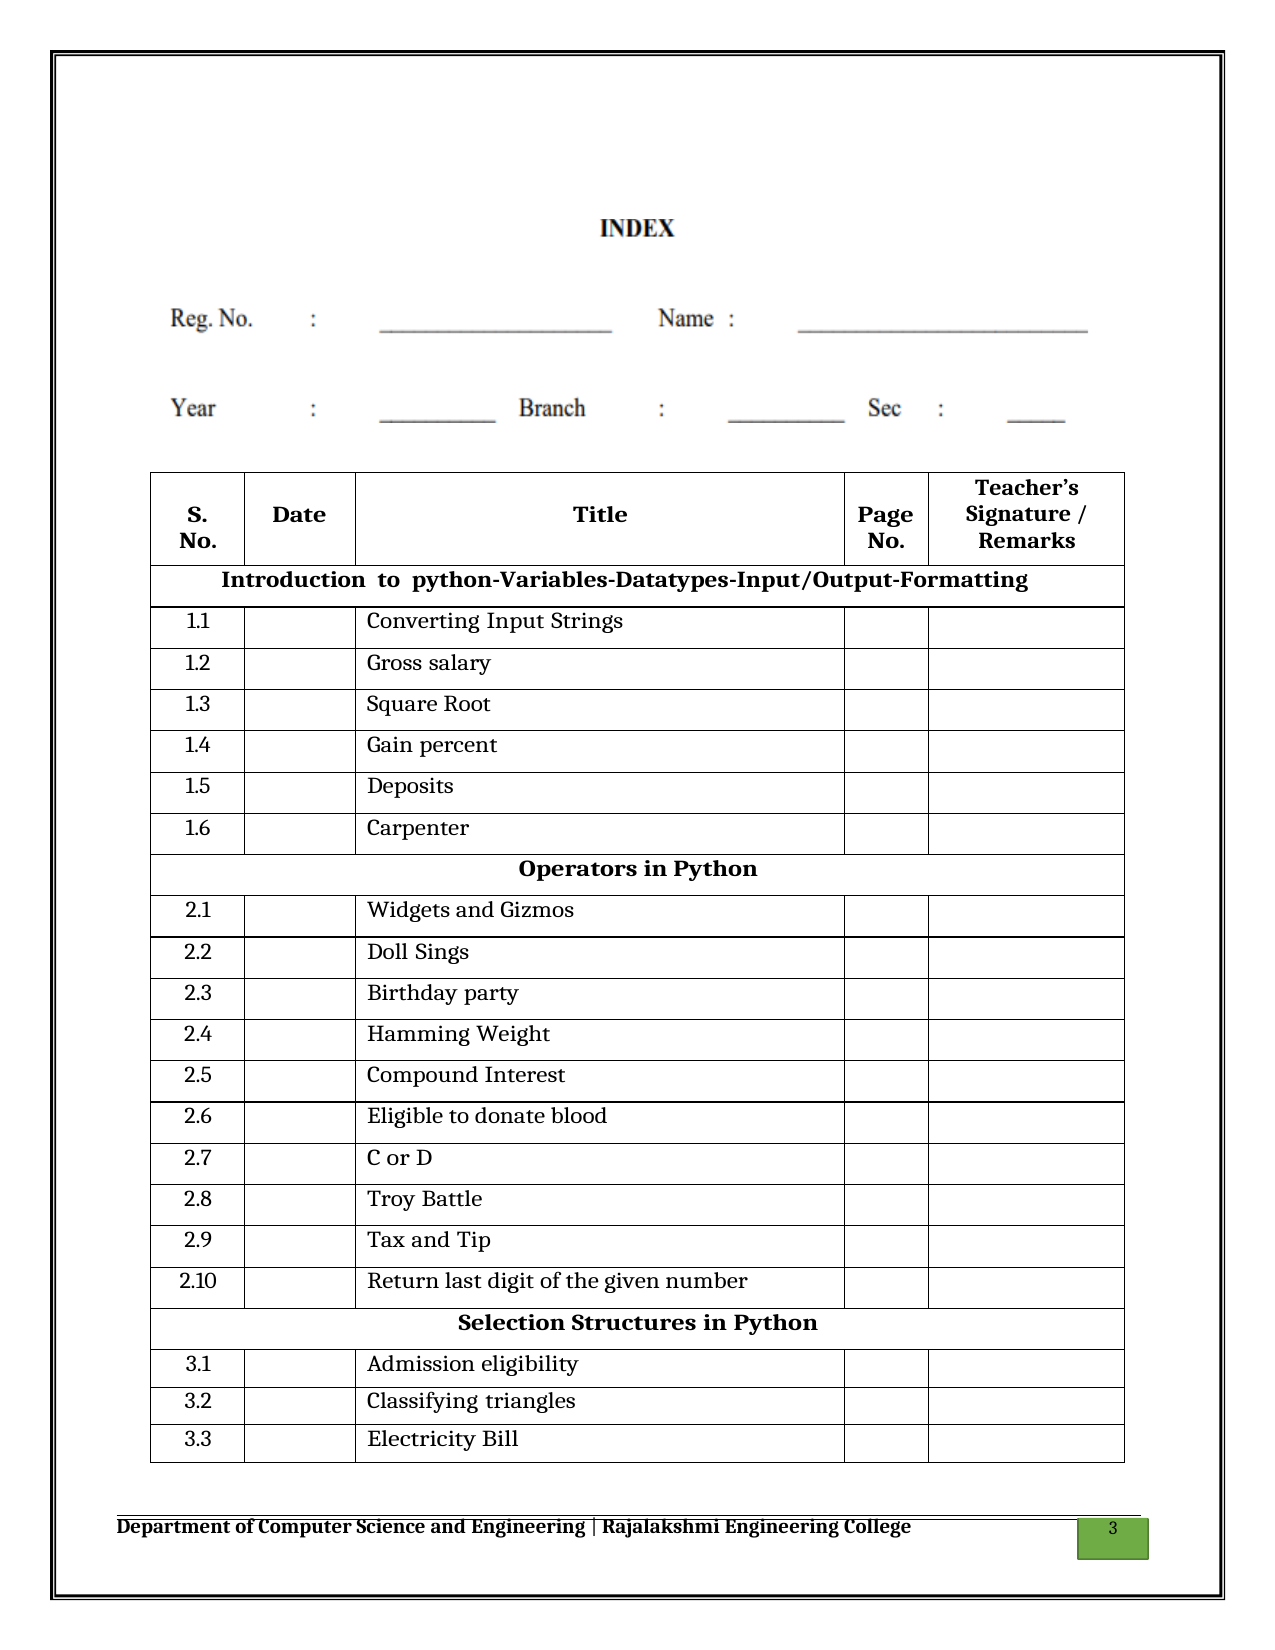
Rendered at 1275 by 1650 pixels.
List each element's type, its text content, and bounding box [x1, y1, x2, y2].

table_cell [929, 1061, 1124, 1101]
table_cell [929, 773, 1124, 813]
table_cell [929, 1144, 1124, 1184]
table_cell Troy Battle [356, 1185, 844, 1225]
table_cell 2.10 [151, 1268, 244, 1308]
table_header Page No. [845, 473, 928, 565]
table_cell Admission eligibility [356, 1350, 844, 1387]
table_cell Deposits [356, 773, 844, 813]
table_cell Gross salary [356, 649, 844, 689]
table_cell Tax and Tip [356, 1226, 844, 1267]
table_cell [929, 731, 1124, 772]
table_cell 1.3 [151, 690, 244, 730]
table_cell 3.3 [151, 1425, 244, 1462]
table_cell [929, 1425, 1124, 1462]
table_cell 2.5 [151, 1061, 244, 1101]
table_cell [929, 938, 1124, 978]
table_cell Doll Sings [356, 938, 844, 978]
table_cell [845, 690, 928, 730]
table_cell Widgets and Gizmos [356, 896, 844, 936]
table_cell [845, 731, 928, 772]
table_cell [845, 1185, 928, 1225]
picture [170, 219, 1089, 423]
table_cell [845, 814, 928, 854]
table_cell [245, 1020, 355, 1060]
table_cell [845, 649, 928, 689]
table_header Teacher’s Signature / Remarks [929, 473, 1124, 565]
table_cell 2.8 [151, 1185, 244, 1225]
table_cell [929, 1103, 1124, 1143]
table_cell 2.3 [151, 979, 244, 1019]
table_cell 2.6 [151, 1103, 244, 1143]
table_cell 2.1 [151, 896, 244, 936]
table_cell 2.2 [151, 938, 244, 978]
table_cell [845, 1350, 928, 1387]
table_cell [245, 979, 355, 1019]
table_cell [929, 1020, 1124, 1060]
table_cell [845, 1425, 928, 1462]
table_header Date [245, 473, 355, 565]
table_cell Return last digit of the given number [356, 1268, 844, 1308]
table_header S. No. [151, 473, 244, 565]
table_cell Selection Structures in Python [151, 1309, 1124, 1349]
table_cell [245, 649, 355, 689]
table_cell [245, 690, 355, 730]
table_cell [845, 1020, 928, 1060]
table_cell [845, 979, 928, 1019]
table_cell Carpenter [356, 814, 844, 854]
table_cell [845, 1144, 928, 1184]
table_cell [245, 1103, 355, 1143]
table_cell [929, 1185, 1124, 1225]
table_cell Operators in Python [151, 855, 1124, 895]
table_cell [245, 1226, 355, 1267]
table_cell Gain percent [356, 731, 844, 772]
table_cell [845, 608, 928, 648]
table_cell Compound Interest [356, 1061, 844, 1101]
table_cell 1.5 [151, 773, 244, 813]
table_cell [245, 814, 355, 854]
table_cell [245, 731, 355, 772]
table_cell 1.4 [151, 731, 244, 772]
table_cell Eligible to donate blood [356, 1103, 844, 1143]
table_cell [929, 1268, 1124, 1308]
table_cell [845, 1268, 928, 1308]
table_cell Converting Input Strings [356, 608, 844, 648]
table_cell [245, 1388, 355, 1424]
table_cell Introduction to python-Variables-Datatypes-Input/Output-Formatting [151, 566, 1124, 606]
table_cell [929, 608, 1124, 648]
table_cell [929, 690, 1124, 730]
table_cell [245, 773, 355, 813]
table_cell [245, 1350, 355, 1387]
table_cell [845, 773, 928, 813]
table_cell [845, 1226, 928, 1267]
table_cell [845, 938, 928, 978]
table_cell Electricity Bill [356, 1425, 844, 1462]
table_cell 3.1 [151, 1350, 244, 1387]
table_cell 1.6 [151, 814, 244, 854]
table_cell [245, 608, 355, 648]
table_cell [929, 896, 1124, 936]
table_cell [929, 979, 1124, 1019]
table_cell [845, 1061, 928, 1101]
table_cell [245, 1185, 355, 1225]
table_cell [245, 1268, 355, 1308]
table_cell [929, 1350, 1124, 1387]
table_cell 1.1 [151, 608, 244, 648]
table_cell [245, 896, 355, 936]
table_cell [245, 1144, 355, 1184]
table_cell 2.7 [151, 1144, 244, 1184]
table_cell [245, 1061, 355, 1101]
table_cell [929, 814, 1124, 854]
table_cell Classifying triangles [356, 1388, 844, 1424]
table_cell [845, 896, 928, 936]
table_cell Square Root [356, 690, 844, 730]
table_cell [845, 1103, 928, 1143]
table_cell [245, 938, 355, 978]
table_cell [929, 1226, 1124, 1267]
table_cell Hamming Weight [356, 1020, 844, 1060]
table_cell Birthday party [356, 979, 844, 1019]
table_cell [245, 1425, 355, 1462]
table_cell [845, 1388, 928, 1424]
table_cell 2.4 [151, 1020, 244, 1060]
table_cell 2.9 [151, 1226, 244, 1267]
table_cell C or D [356, 1144, 844, 1184]
table_cell [929, 649, 1124, 689]
table_cell 1.2 [151, 649, 244, 689]
table_header Title [356, 473, 844, 565]
table_cell [929, 1388, 1124, 1424]
table_cell 3.2 [151, 1388, 244, 1424]
